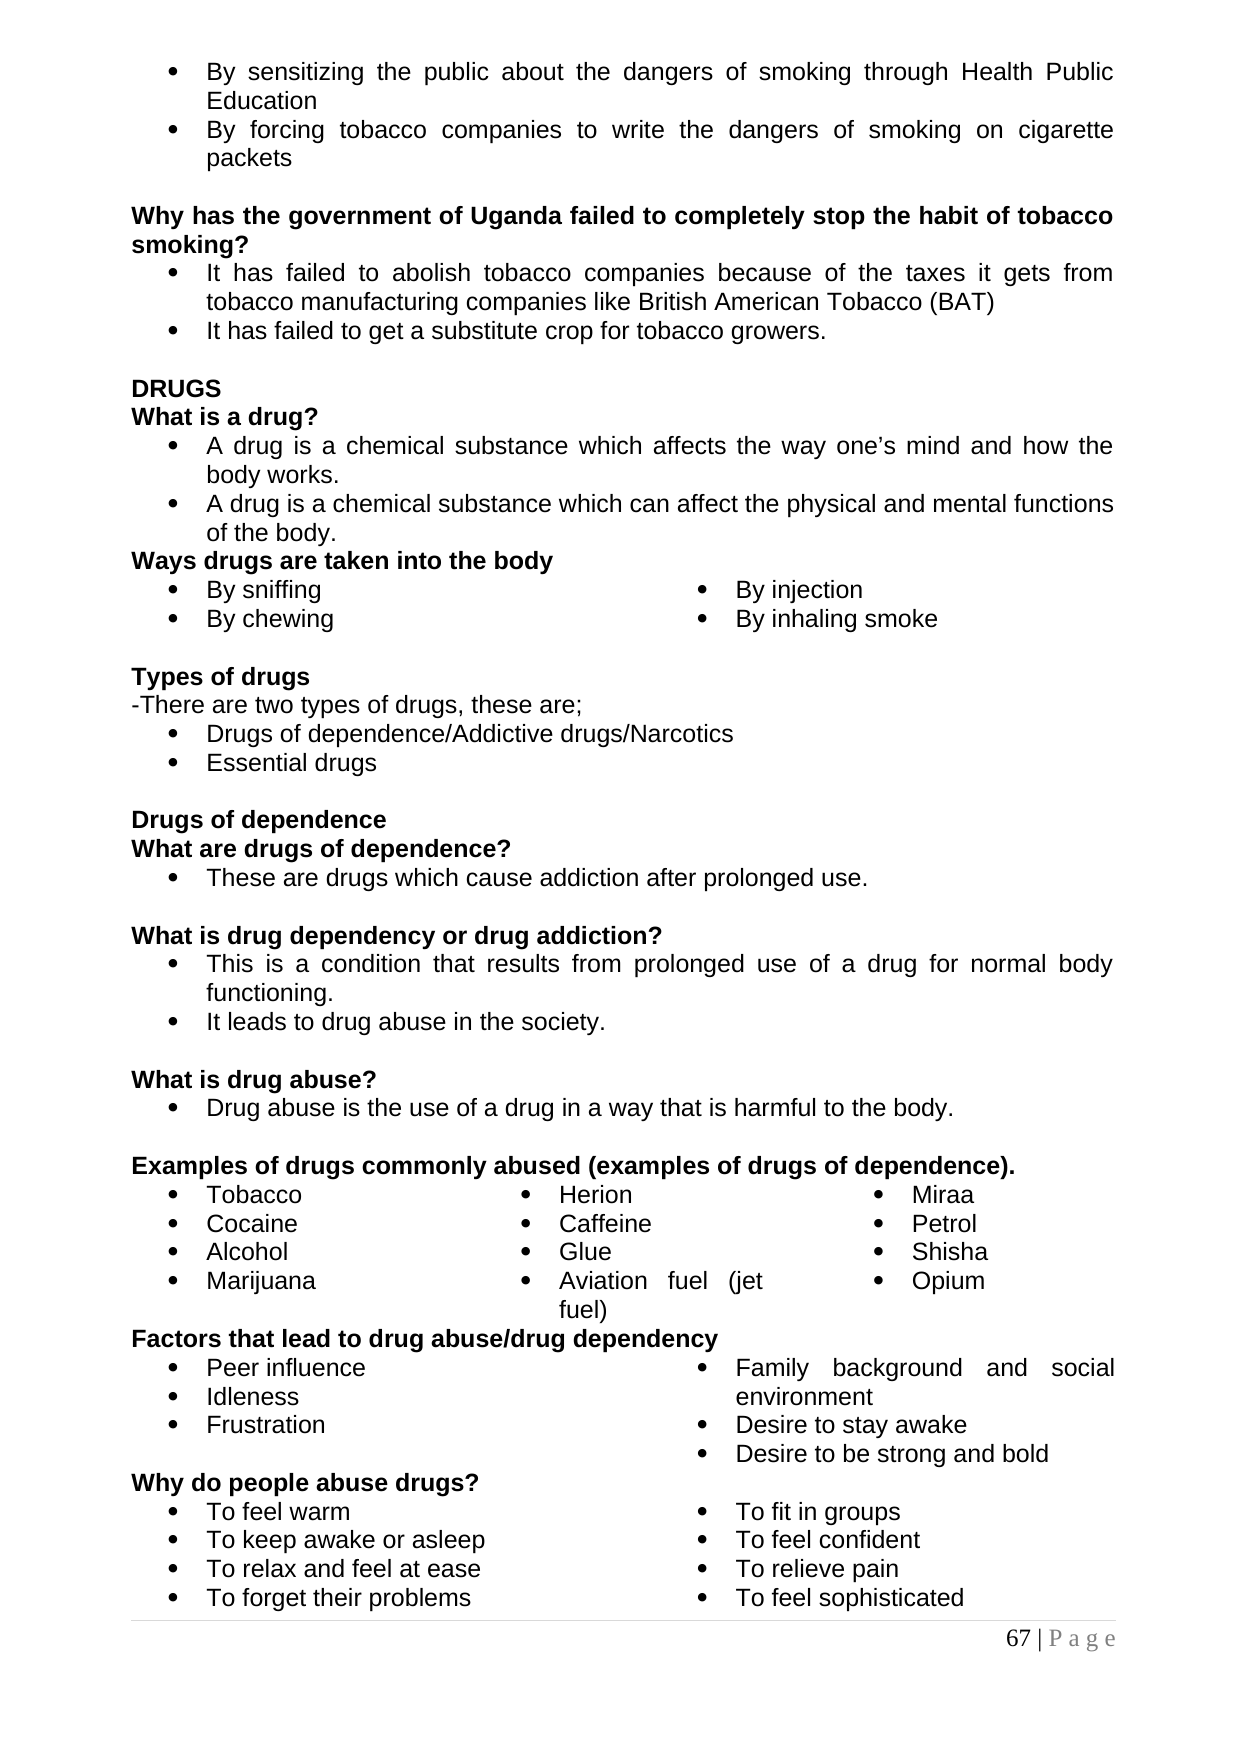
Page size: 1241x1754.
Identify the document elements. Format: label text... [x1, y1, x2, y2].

list By chewing [169, 604, 587, 633]
list Opium [874, 1266, 1116, 1295]
list By injection [698, 575, 1116, 604]
list A drug is a chemical substance which can affect the physical and mental functions of the body. [169, 489, 1116, 546]
text Drugs of dependence [131, 806, 1116, 834]
text Why has the government of Uganda failed to completely stop the habit of tobacco smoking? [131, 201, 1116, 258]
list Desire to be strong and bold [698, 1439, 1116, 1468]
text What is a drug? [131, 402, 1116, 431]
list Desire to stay awake [698, 1410, 1116, 1439]
list To feel warm [169, 1497, 587, 1526]
list Petrol [874, 1208, 1116, 1237]
list It leads to drug abuse in the society. [169, 1007, 1116, 1036]
list Aviation fuel (jet fuel) [521, 1266, 763, 1324]
list To keep awake or asleep [169, 1526, 587, 1554]
list To fit in groups [698, 1497, 1116, 1526]
list Marijuana [169, 1266, 410, 1295]
list To feel confident [698, 1526, 1116, 1554]
text Types of drugs [131, 662, 1116, 690]
text What are drugs of dependence? [131, 834, 1116, 863]
list Peer influence [169, 1353, 587, 1381]
list These are drugs which cause addiction after prolonged use. [169, 863, 1116, 892]
list Idleness [169, 1381, 587, 1410]
list To relax and feel at ease [169, 1554, 587, 1583]
text Ways drugs are taken into the body [131, 546, 1116, 575]
list A drug is a chemical substance which affects the way one’s mind and how the body works. [169, 431, 1116, 489]
text Why do people abuse drugs? [131, 1468, 1116, 1497]
list Caffeine [521, 1208, 763, 1237]
text What is drug dependency or drug addiction? [131, 921, 1116, 949]
list By sniffing [169, 575, 587, 604]
list Cocaine [169, 1208, 410, 1237]
list Shisha [874, 1237, 1116, 1266]
list By sensitizing the public about the dangers of smoking through Health Public Education [169, 57, 1116, 114]
list It has failed to abolish tobacco companies because of the taxes it gets from tobacco manufacturing companies like British American Tobacco (BAT) [169, 258, 1116, 316]
list To relieve pain [698, 1554, 1116, 1583]
text -There are two types of drugs, these are; [131, 690, 1116, 719]
list To feel sophisticated [698, 1583, 1116, 1612]
list It has failed to get a substitute crop for tobacco growers. [169, 316, 1116, 345]
list Herion [521, 1180, 763, 1208]
list Miraa [874, 1180, 1116, 1208]
list By forcing tobacco companies to write the dangers of smoking on cigarette packets [169, 114, 1116, 172]
list Frustration [169, 1410, 587, 1439]
list Essential drugs [169, 748, 1116, 777]
list Family background and social environment [698, 1353, 1116, 1410]
text Examples of drugs commonly abused (examples of drugs of dependence). [131, 1151, 1116, 1180]
list To forget their problems [169, 1583, 587, 1612]
list By inhaling smoke [698, 604, 1116, 633]
list Drugs of dependence/Addictive drugs/Narcotics [169, 719, 1116, 748]
text Factors that lead to drug abuse/drug dependency [131, 1324, 1116, 1353]
list Tobacco [169, 1180, 410, 1208]
list Alcohol [169, 1237, 410, 1266]
text What is drug abuse? [131, 1064, 1116, 1093]
list This is a condition that results from prolonged use of a drug for normal body functioning. [169, 949, 1116, 1007]
list Drug abuse is the use of a drug in a way that is harmful to the body. [169, 1093, 1116, 1122]
text DRUGS [131, 374, 1116, 402]
list Glue [521, 1237, 763, 1266]
